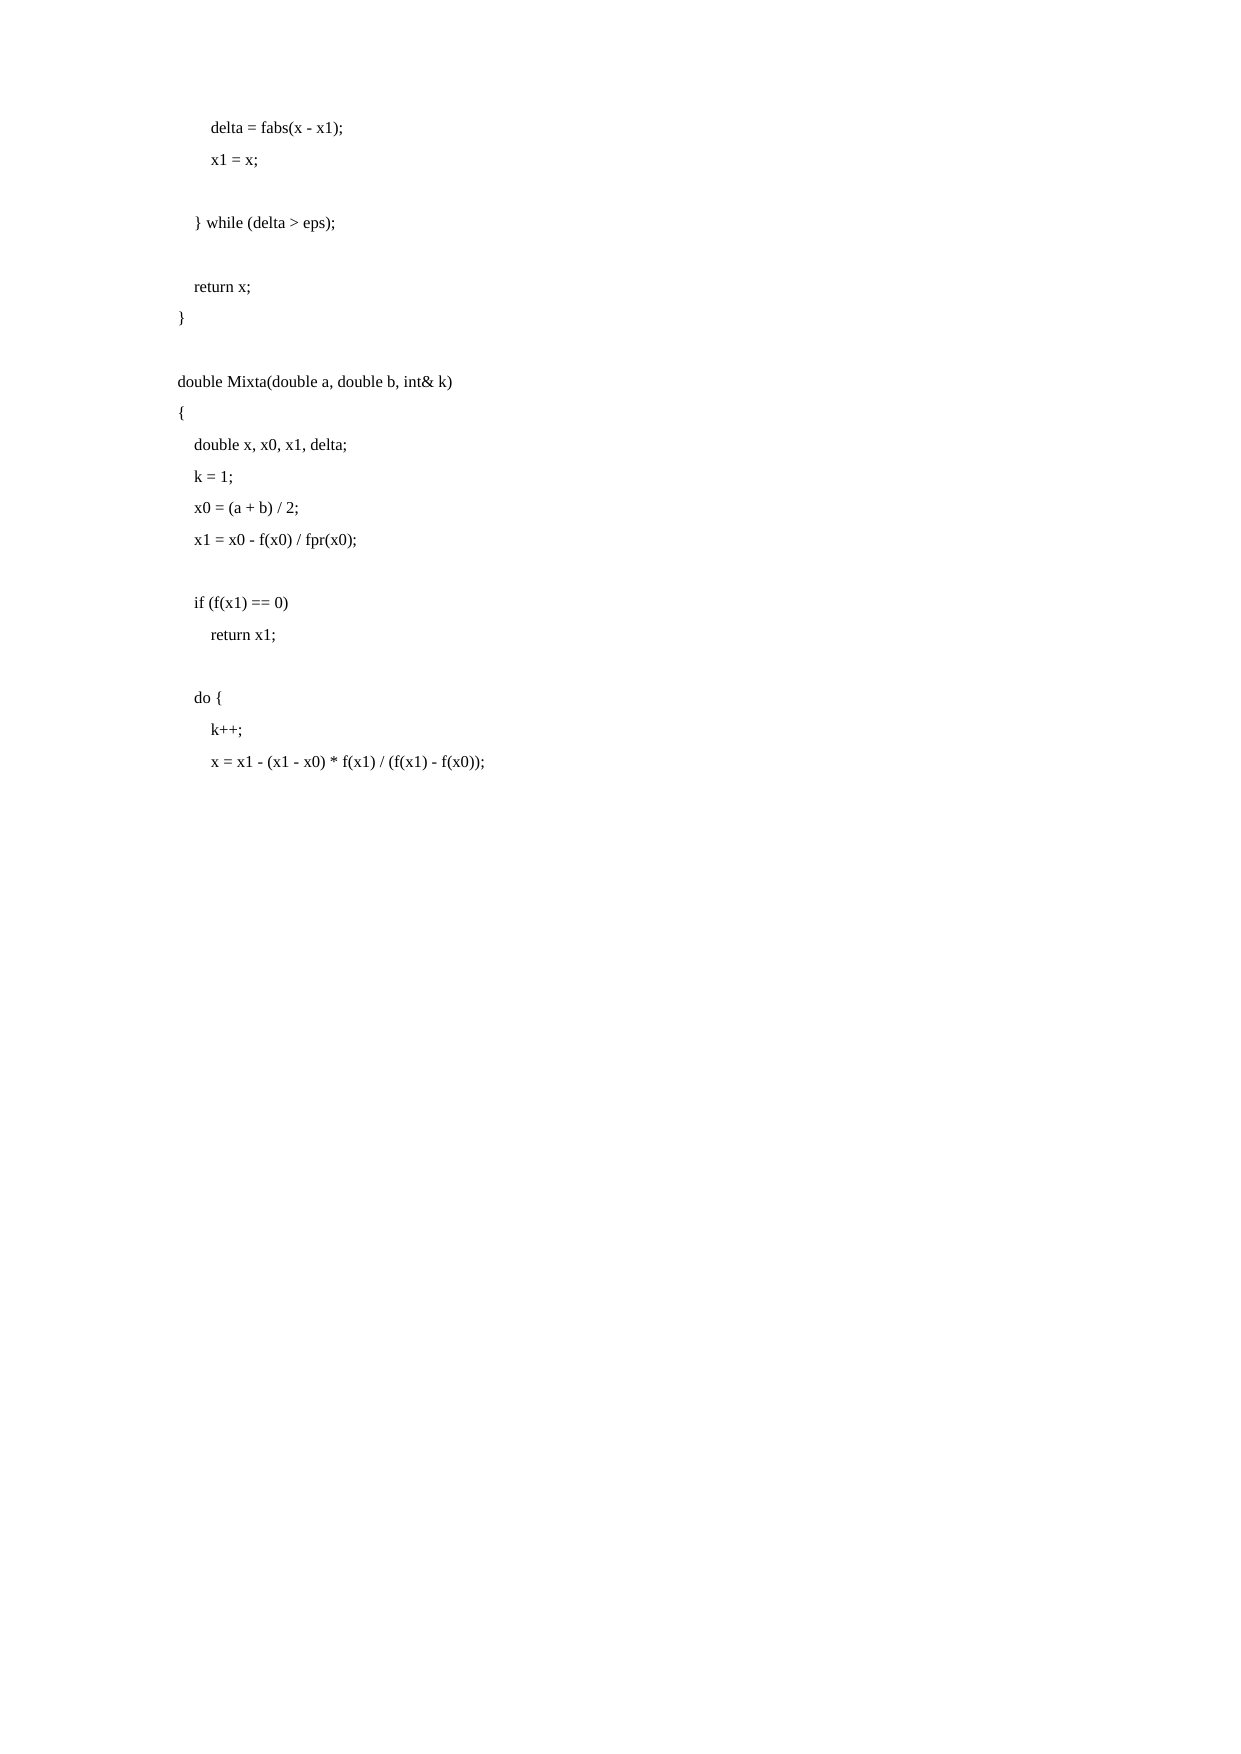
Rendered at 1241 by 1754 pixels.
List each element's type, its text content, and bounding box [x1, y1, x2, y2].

subtitle do { [177, 688, 1181, 707]
subtitle return x; [177, 276, 1181, 296]
subtitle return x1; [177, 625, 1181, 644]
subtitle x0 = (a + b) / 2; [177, 498, 1181, 517]
subtitle } [177, 308, 1181, 327]
subtitle delta = fabs(x - x1); [177, 118, 1181, 137]
subtitle k = 1; [177, 466, 1181, 486]
subtitle { [177, 403, 1181, 422]
subtitle double x, x0, x1, delta; [177, 435, 1181, 454]
subtitle k++; [177, 720, 1181, 739]
subtitle if (f(x1) == 0) [177, 593, 1181, 612]
subtitle x = x1 - (x1 - x0) * f(x1) / (f(x1) - f(x0)); [177, 751, 1181, 771]
subtitle x1 = x; [177, 150, 1181, 169]
subtitle x1 = x0 - f(x0) / fpr(x0); [177, 530, 1181, 549]
subtitle double Mixta(double a, double b, int& k) [177, 371, 1181, 391]
subtitle } while (delta > eps); [177, 213, 1181, 232]
